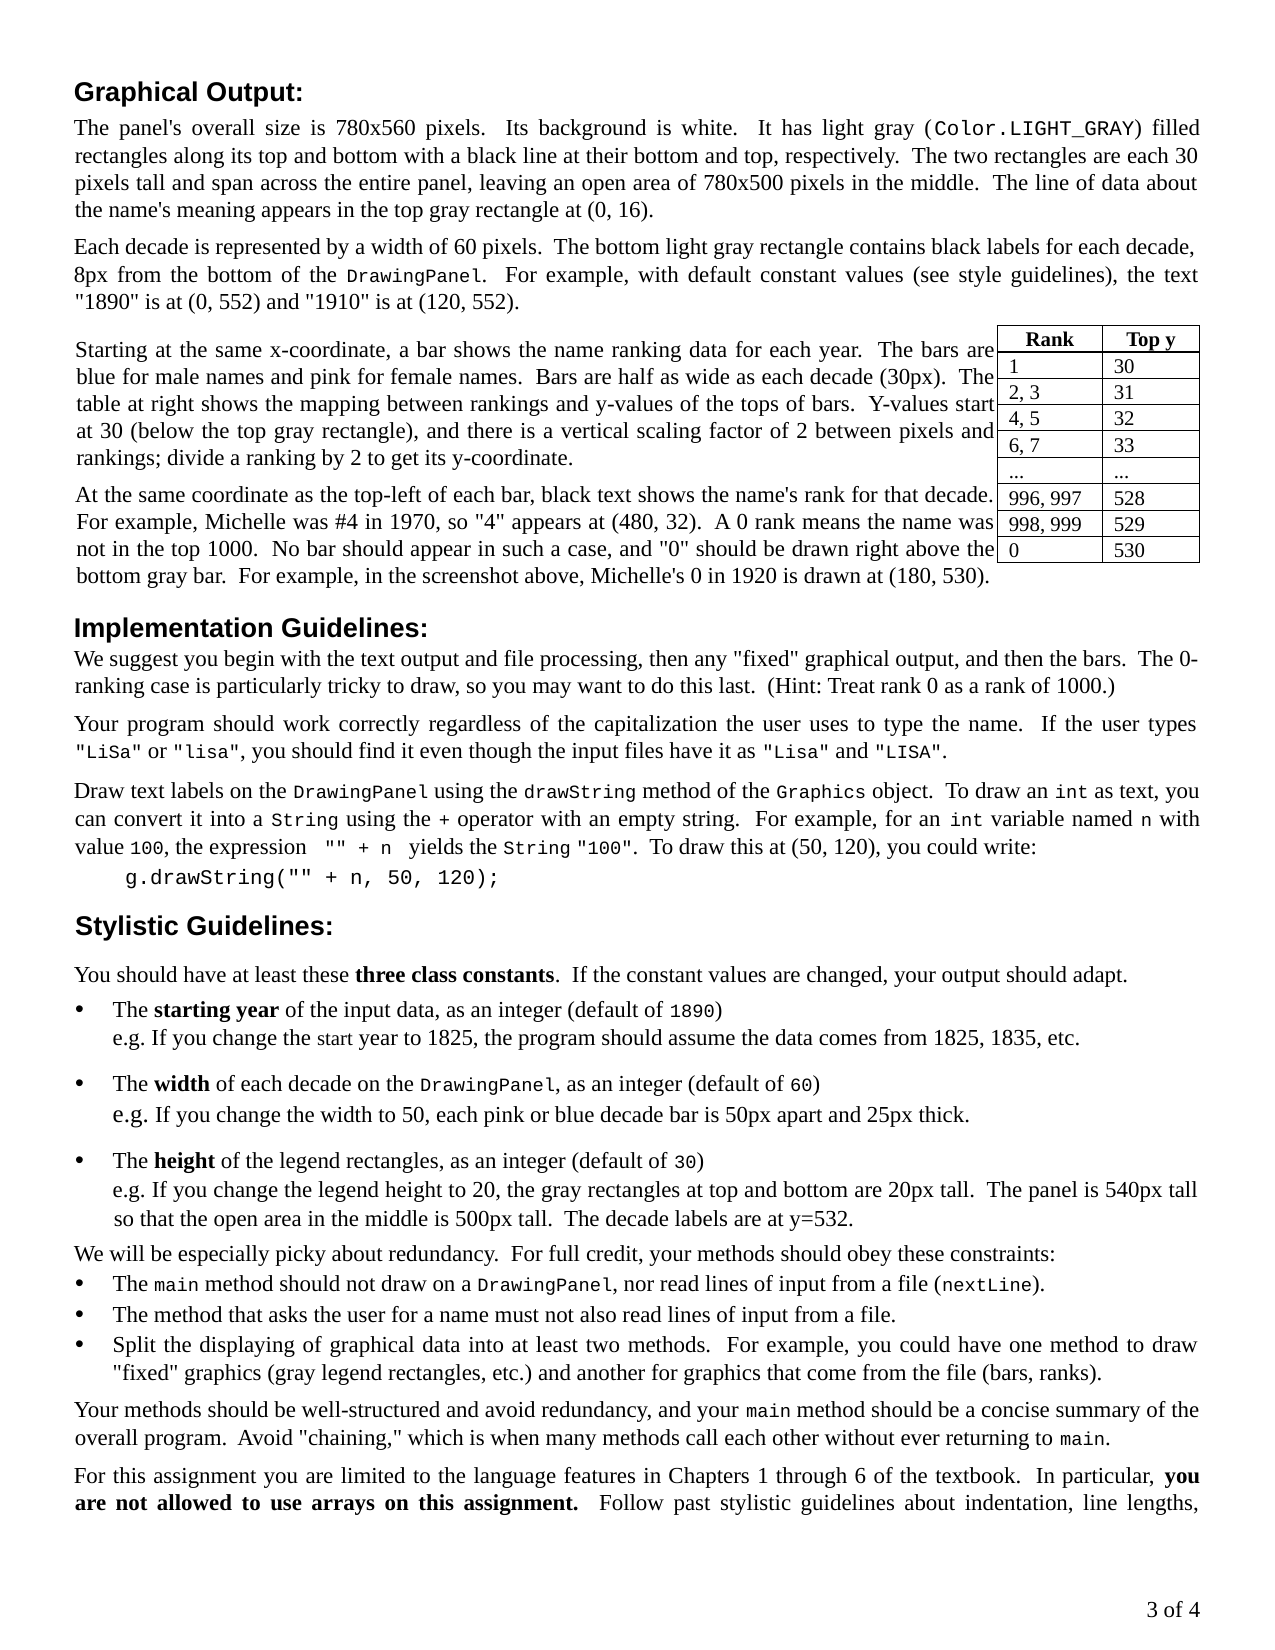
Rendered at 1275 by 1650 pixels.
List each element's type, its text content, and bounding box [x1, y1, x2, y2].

table_cell 30 [1103, 353, 1199, 378]
list The width of each decade on the DrawingPanel, as an integer (default of 60) [75, 1068, 1200, 1097]
table_header Rank [998, 326, 1102, 351]
text e.g. If you change the legend height to 20, the gray rectangles at top and bottom are 20px tall. The panel is 540px tall so that the open area in the middle is 500px tall. The decade labels are at y=532. [112, 1176, 1200, 1232]
list The main method should not draw on a DrawingPanel, nor read lines of input from a file (nextLine). [75, 1268, 1200, 1297]
table_cell 33 [1103, 431, 1199, 457]
text Starting at the same x-coordinate, a bar shows the name ranking data for each year. The bars are blue for male names and pink for female names. Bars are half as wide as each decade (30px). The table at right shows the mapping between rankings and y-values of the tops of bars. Y-values start at 30 (below the top gray rectangle), and there is a vertical scaling factor of 2 between pixels and rankings; divide a ranking by 2 to get its y-coordinate. [75, 336, 997, 471]
text Graphical Output: [73, 76, 1200, 107]
text e.g. If you change the width to 50, each pink or blue decade bar is 50px apart and 25px thick. [112, 1099, 1200, 1128]
list The height of the legend rectangles, as an integer (default of 30) [75, 1145, 1200, 1174]
list The starting year of the input data, as an integer (default of 1890) [75, 994, 1200, 1023]
text g.drawString("" + n, 50, 120); Stylistic Guidelines: [75, 867, 616, 941]
table_cell 4, 5 [998, 405, 1102, 430]
table_header Top y [1103, 326, 1199, 351]
table_cell ... [998, 458, 1102, 483]
text Your methods should be well-structured and avoid redundancy, and your main method should be a concise summary of the overall program. Avoid "chaining," which is when many methods call each other without ever returning to main. [73, 1396, 1200, 1451]
table_cell 0 [998, 537, 1102, 562]
text The panel's overall size is 780x560 pixels. Its background is white. It has light gray (Color.LIGHT_GRAY) filled rectangles along its top and bottom with a black line at their bottom and top, respectively. The two rectangles are each 30 pixels tall and span across the entire panel, leaving an open area of 780x500 pixels in the middle. The line of data about the name's meaning appears in the top gray rectangle at (0, 16). [73, 114, 1200, 223]
text We suggest you begin with the text output and file processing, then any "fixed" graphical output, and then the bars. The 0-ranking case is particularly tricky to draw, so you may want to do this last. (Hint: Treat rank 0 as a rank of 1000.) [73, 645, 1200, 699]
table_cell 530 [1103, 537, 1199, 562]
table_cell 32 [1103, 405, 1199, 430]
table_cell ... [1103, 458, 1199, 483]
text Your program should work correctly regardless of the capitalization the user uses to type the name. If the user types "LiSa" or "lisa", you should find it even though the input files have it as "Lisa" and "LISA". [73, 710, 1200, 764]
text At the same coordinate as the top-left of each bar, black text shows the name's rank for that decade. For example, Michelle was #4 in 1970, so "4" appears at (480, 32). A 0 rank means the name was not in the top 1000. No bar should appear in such a case, and "0" should be drawn right above the bottom gray bar. For example, in the screenshot above, Michelle's 0 in 1920 is drawn at (180, 530). [75, 481, 1200, 589]
table_cell 998, 999 [998, 511, 1102, 536]
text e.g. If you change the start year to 1825, the program should assume the data comes from 1825, 1835, etc. [112, 1024, 1200, 1051]
text Draw text labels on the DrawingPanel using the drawString method of the Graphics object. To draw an int as text, you can convert it into a String using the + operator with an empty string. For example, for an int variable named n with value 100, the expression "" + n yields the String "100". To draw this at (50, 120), you could write: [73, 777, 1200, 860]
table_cell 528 [1103, 484, 1199, 509]
text Implementation Guidelines: [73, 612, 1200, 643]
list Split the displaying of graphical data into at least two methods. For example, you could have one method to draw "fixed" graphics (gray legend rectangles, etc.) and another for graphics that come from the file (bars, ranks). [75, 1329, 1200, 1385]
list The method that asks the user for a name must not also read lines of input from a file. [75, 1299, 1200, 1328]
text Each decade is represented by a width of 60 pixels. The bottom light gray rectangle contains black labels for each decade, [73, 233, 1200, 259]
table_cell 529 [1103, 511, 1199, 536]
table_cell 6, 7 [998, 431, 1102, 457]
text 8px from the bottom of the DrawingPanel. For example, with default constant values (see style guidelines), the text "1890" is at (0, 552) and "1910" is at (120, 552). [73, 261, 1200, 315]
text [73, 1462, 1200, 1516]
text We will be especially picky about redundancy. For full credit, your methods should obey these constraints: [73, 1240, 1200, 1266]
table_cell 31 [1103, 379, 1199, 404]
text You should have at least these three class constants. If the constant values are changed, your output should adapt. [73, 961, 1200, 987]
table_cell 2, 3 [998, 379, 1102, 404]
table_cell 1 [998, 353, 1102, 378]
table_cell 996, 997 [998, 484, 1102, 509]
